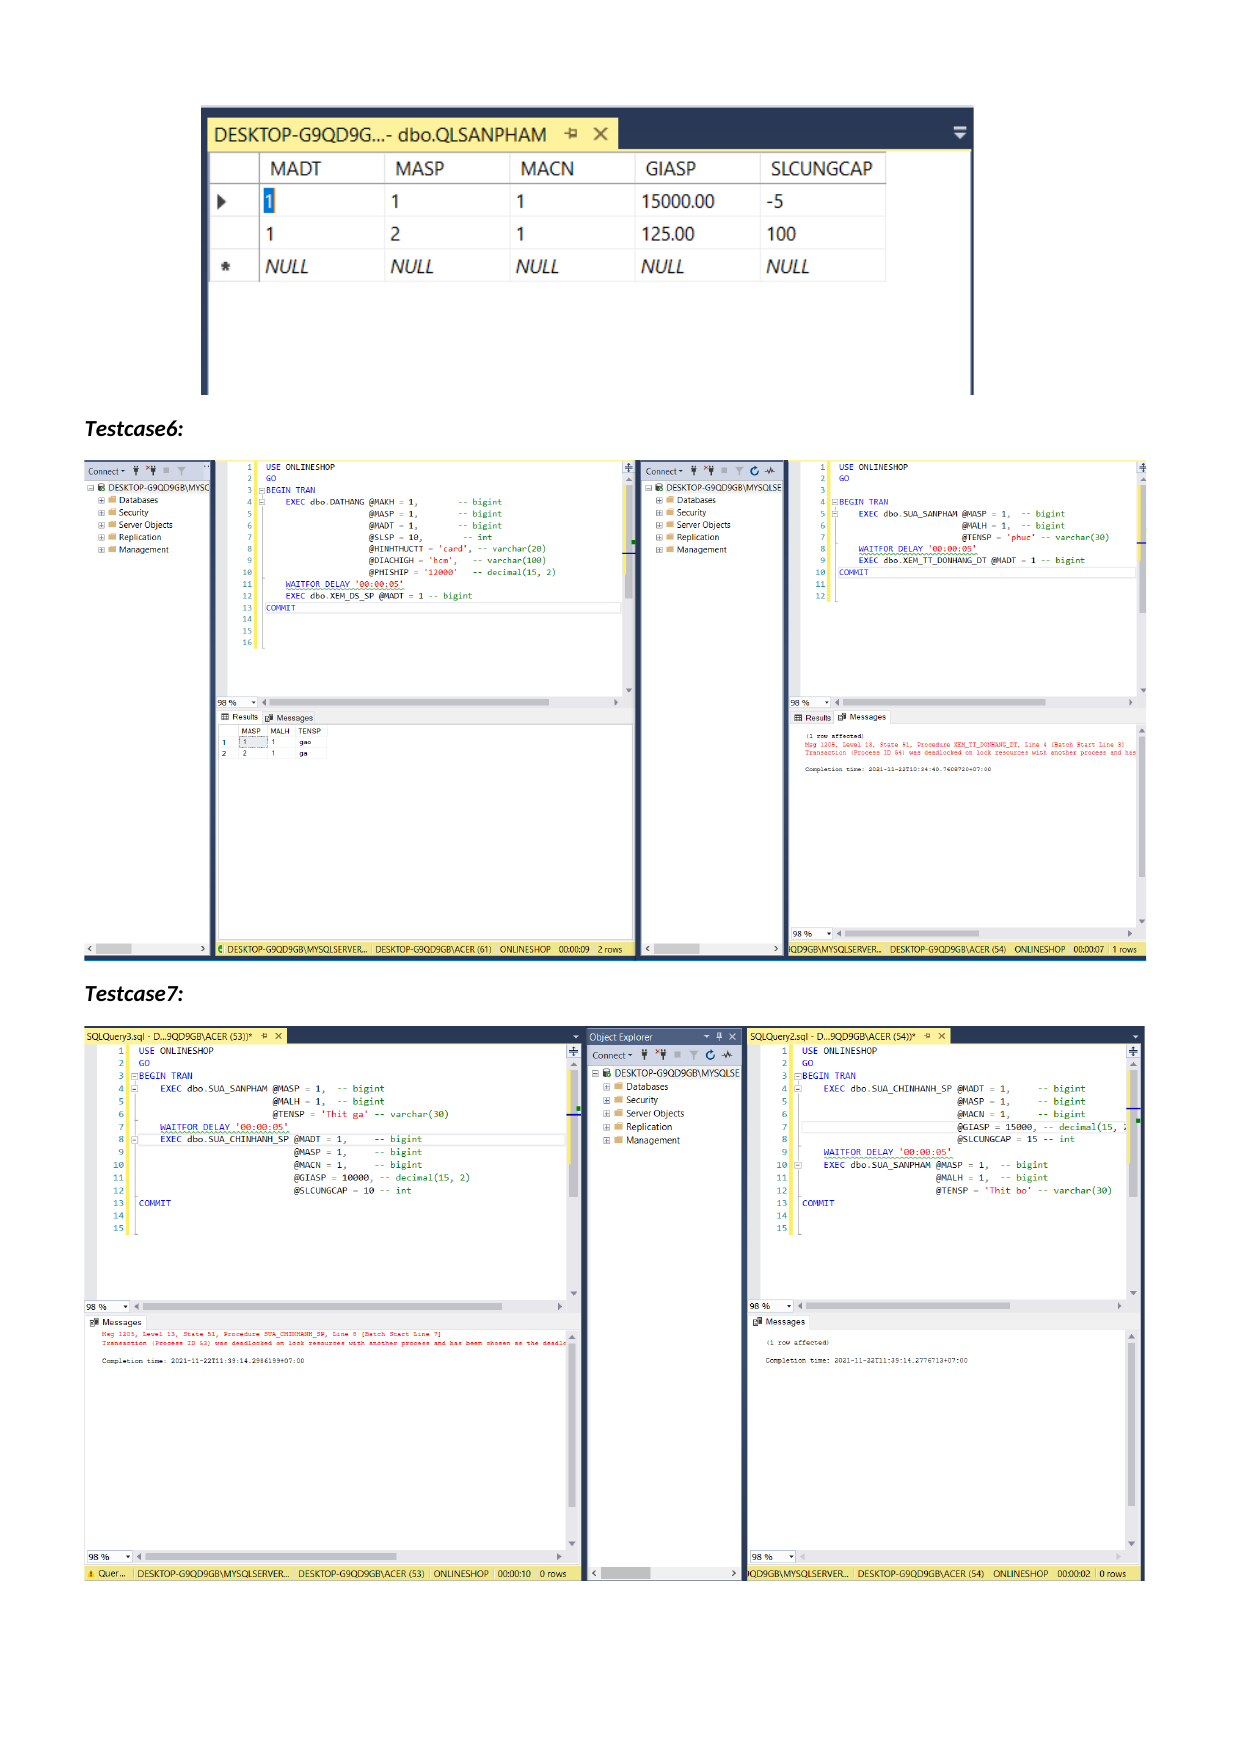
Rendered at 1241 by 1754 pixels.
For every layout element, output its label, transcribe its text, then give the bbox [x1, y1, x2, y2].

text Testcase7: [84, 979, 1090, 1007]
picture [84, 1026, 1145, 1581]
picture [201, 105, 974, 395]
picture [84, 460, 1147, 961]
text Testcase6: [84, 414, 1090, 442]
